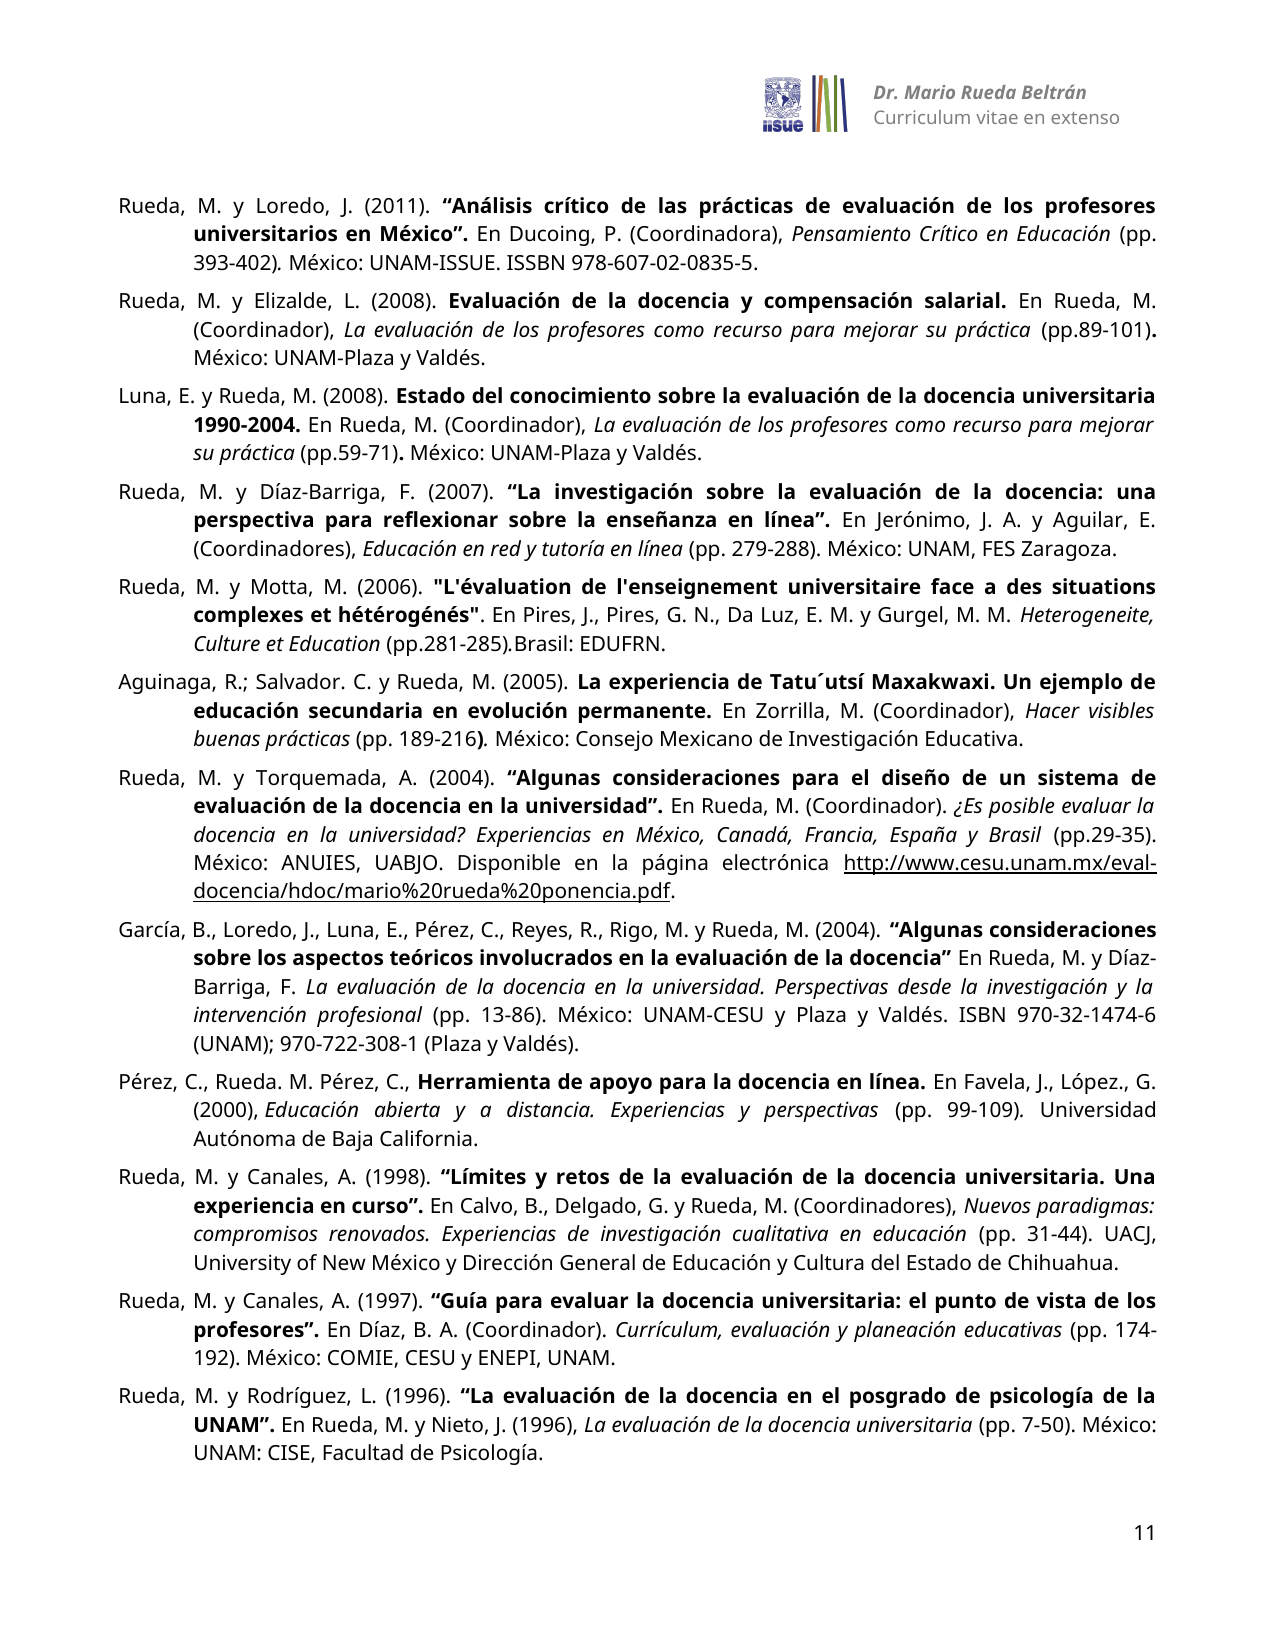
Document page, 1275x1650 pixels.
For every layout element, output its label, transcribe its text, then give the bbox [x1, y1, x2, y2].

text Rueda, M. y Motta, M. (2006). "L'évaluation de l'enseignement universitaire face a des situations complexes et hétérogénés". En Pires, J., Pires, G. N., Da Luz, E. M. y Gurgel, M. M. Heterogeneite, Culture et Education (pp.281-285).Brasil: EDUFRN. [118, 572, 1157, 657]
text Pérez, C., Rueda. M. Pérez, C., Herramienta de apoyo para la docencia en línea. En Favela, J., López., G. (2000), Educación abierta y a distancia. Experiencias y perspectivas (pp. 99-109). Universidad Autónoma de Baja California. [118, 1067, 1157, 1152]
text Rueda, M. y Canales, A. (1998). “Límites y retos de la evaluación de la docencia universitaria. Una experiencia en curso”. En Calvo, B., Delgado, G. y Rueda, M. (Coordinadores), Nuevos paradigmas: compromisos renovados. Experiencias de investigación cualitativa en educación (pp. 31-44). UACJ, University of New México y Dirección General de Educación y Cultura del Estado de Chihuahua. [118, 1162, 1157, 1276]
text Rueda, M. y Loredo, J. (2011). “Análisis crítico de las prácticas de evaluación de los profesores universitarios en México”. En Ducoing, P. (Coordinadora), Pensamiento Crítico en Educación (pp. 393-402). México: UNAM-ISSUE. ISSBN 978-607-02-0835-5. [118, 191, 1157, 276]
text Rueda, M. y Torquemada, A. (2004). “Algunas consideraciones para el diseño de un sistema de evaluación de la docencia en la universidad”. En Rueda, M. (Coordinador). ¿Es posible evaluar la docencia en la universidad? Experiencias en México, Canadá, Francia, España y Brasil (pp.29-35). México: ANUIES, UABJO. Disponible en la página electrónica http://www.cesu.unam.mx/eval-docencia/hdoc/mario%20rueda%20ponencia.pdf. [118, 763, 1157, 905]
picture [756, 75, 851, 134]
text Rueda, M. y Canales, A. (1997). “Guía para evaluar la docencia universitaria: el punto de vista de los profesores”. En Díaz, B. A. (Coordinador). Currículum, evaluación y planeación educativas (pp. 174-192). México: COMIE, CESU y ENEPI, UNAM. [118, 1286, 1157, 1372]
text Rueda, M. y Rodríguez, L. (1996). “La evaluación de la docencia en el posgrado de psicología de la UNAM”. En Rueda, M. y Nieto, J. (1996), La evaluación de la docencia universitaria (pp. 7-50). México: UNAM: CISE, Facultad de Psicología. [118, 1382, 1157, 1467]
text Luna, E. y Rueda, M. (2008). Estado del conocimiento sobre la evaluación de la docencia universitaria 1990-2004. En Rueda, M. (Coordinador), La evaluación de los profesores como recurso para mejorar su práctica (pp.59-71). México: UNAM-Plaza y Valdés. [118, 382, 1157, 467]
text Aguinaga, R.; Salvador. C. y Rueda, M. (2005). La experiencia de Tatu´utsí Maxakwaxi. Un ejemplo de educación secundaria en evolución permanente. En Zorrilla, M. (Coordinador), Hacer visibles buenas prácticas (pp. 189-216). México: Consejo Mexicano de Investigación Educativa. [118, 667, 1157, 753]
text Rueda, M. y Díaz-Barriga, F. (2007). “La investigación sobre la evaluación de la docencia: una perspectiva para reflexionar sobre la enseñanza en línea”. En Jerónimo, J. A. y Aguilar, E. (Coordinadores), Educación en red y tutoría en línea (pp. 279-288). México: UNAM, FES Zaragoza. [118, 477, 1157, 562]
text García, B., Loredo, J., Luna, E., Pérez, C., Reyes, R., Rigo, M. y Rueda, M. (2004). “Algunas consideraciones sobre los aspectos teóricos involucrados en la evaluación de la docencia” En Rueda, M. y Díaz-Barriga, F. La evaluación de la docencia en la universidad. Perspectivas desde la investigación y la intervención profesional (pp. 13-86). México: UNAM-CESU y Plaza y Valdés. ISBN 970-32-1474-6 (UNAM); 970-722-308-1 (Plaza y Valdés). [118, 915, 1157, 1057]
text Rueda, M. y Elizalde, L. (2008). Evaluación de la docencia y compensación salarial. En Rueda, M. (Coordinador), La evaluación de los profesores como recurso para mejorar su práctica (pp.89-101). México: UNAM-Plaza y Valdés. [118, 286, 1157, 372]
